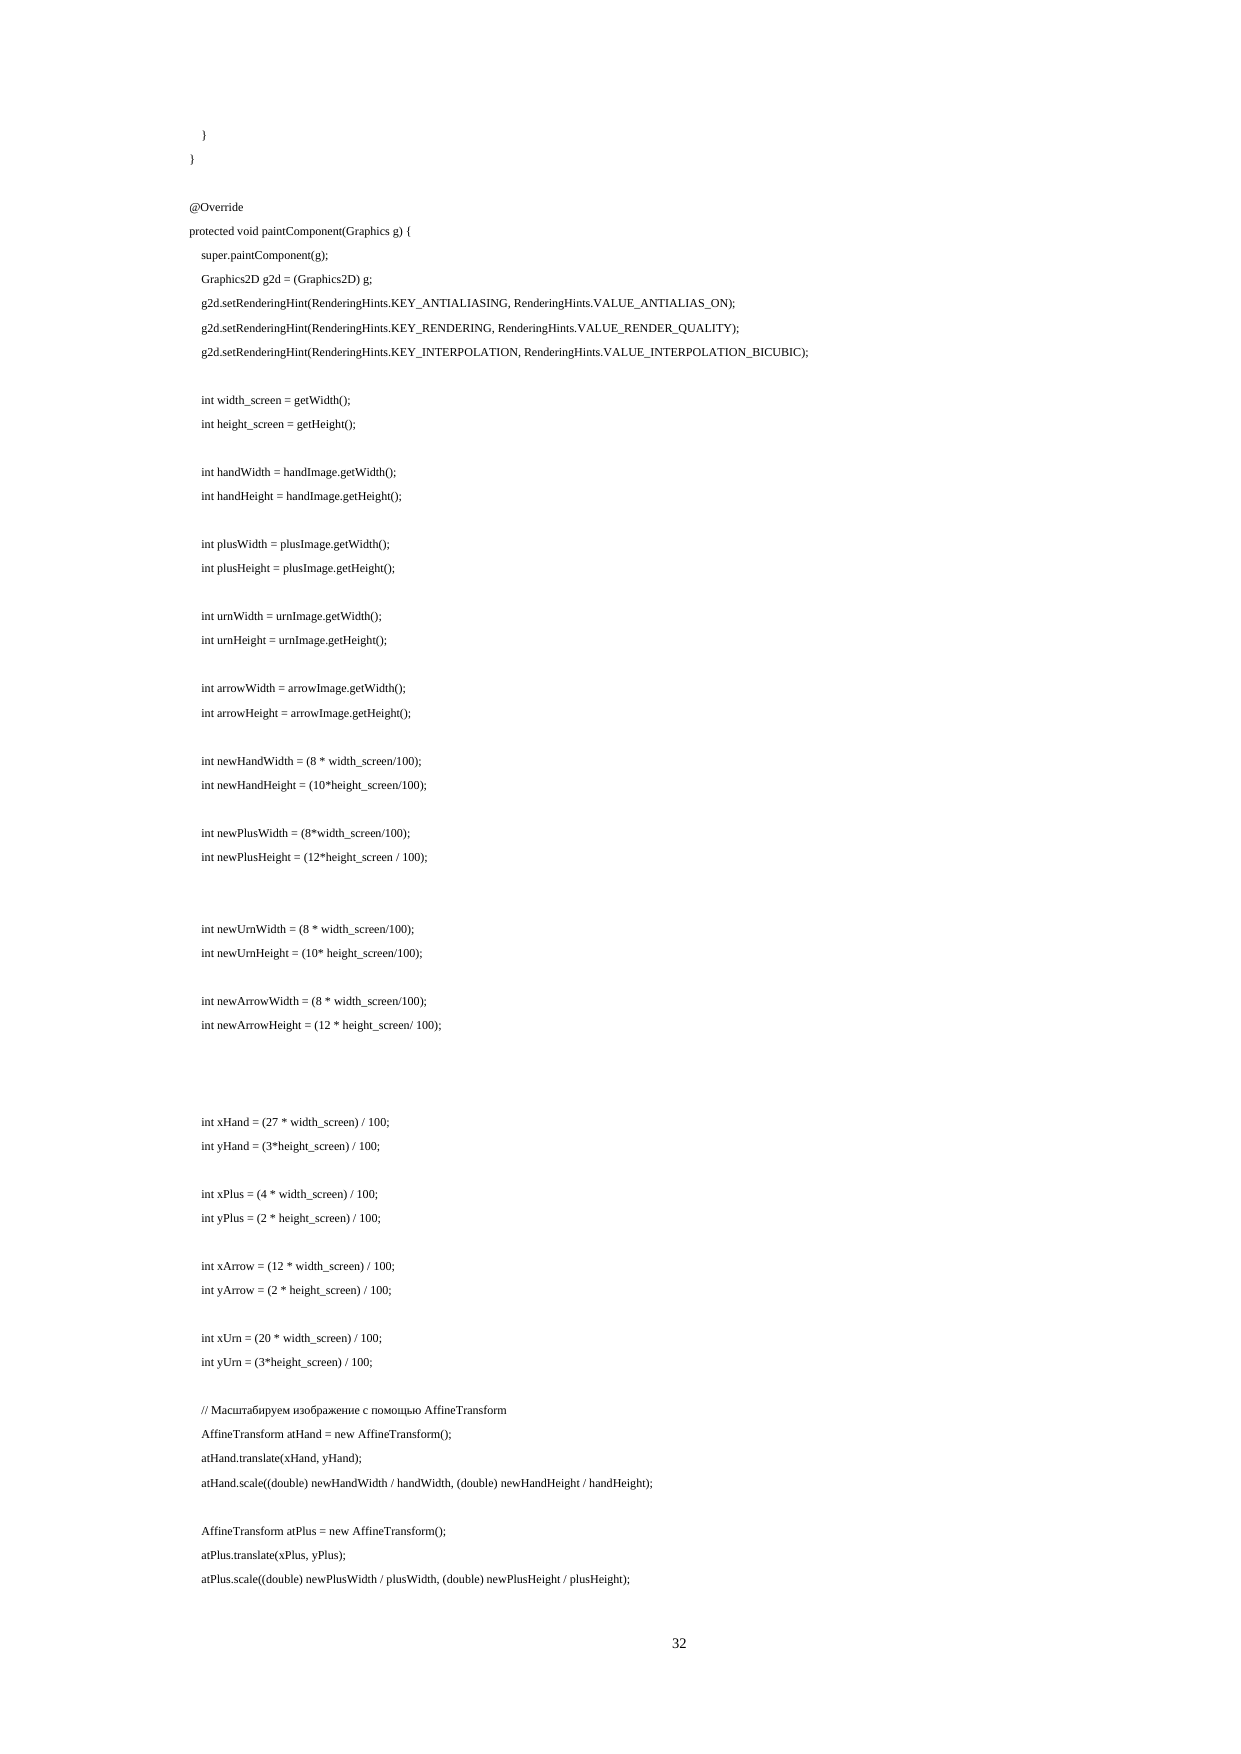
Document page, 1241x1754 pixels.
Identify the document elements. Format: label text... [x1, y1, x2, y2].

text int newHandHeight = (10*height_screen/100); [177, 768, 1181, 792]
text int newUrnHeight = (10* height_screen/100); [177, 936, 1181, 960]
text int newArrowHeight = (12 * height_screen/ 100); [177, 1008, 1181, 1032]
text int arrowHeight = arrowImage.getHeight(); [177, 696, 1181, 720]
text int yHand = (3*height_screen) / 100; [177, 1129, 1181, 1153]
text int urnWidth = urnImage.getWidth(); [177, 599, 1181, 623]
text atPlus.scale((double) newPlusWidth / plusWidth, (double) newPlusHeight / plusHeight); [177, 1562, 1181, 1586]
text int urnHeight = urnImage.getHeight(); [177, 623, 1181, 647]
text int height_screen = getHeight(); [177, 407, 1181, 431]
text int arrowWidth = arrowImage.getWidth(); [177, 672, 1181, 696]
text int yUrn = (3*height_screen) / 100; [177, 1345, 1181, 1369]
text int xHand = (27 * width_screen) / 100; [177, 1105, 1181, 1129]
text int yPlus = (2 * height_screen) / 100; [177, 1201, 1181, 1225]
text super.paintComponent(g); [177, 238, 1181, 262]
text Graphics2D g2d = (Graphics2D) g; [177, 262, 1181, 287]
text g2d.setRenderingHint(RenderingHints.KEY_INTERPOLATION, RenderingHints.VALUE_INTERPOLATION_BICUBIC); [177, 335, 1181, 359]
text // Масштабируем изображение с помощью AffineTransform [177, 1393, 1181, 1417]
text int xPlus = (4 * width_screen) / 100; [177, 1177, 1181, 1201]
text @Override [177, 190, 1181, 214]
text int handWidth = handImage.getWidth(); [177, 455, 1181, 479]
text atPlus.translate(xPlus, yPlus); [177, 1538, 1181, 1562]
text int yArrow = (2 * height_screen) / 100; [177, 1273, 1181, 1297]
text int newArrowWidth = (8 * width_screen/100); [177, 984, 1181, 1008]
text int width_screen = getWidth(); [177, 383, 1181, 407]
text protected void paintComponent(Graphics g) { [177, 214, 1181, 238]
text int plusHeight = plusImage.getHeight(); [177, 551, 1181, 575]
text g2d.setRenderingHint(RenderingHints.KEY_RENDERING, RenderingHints.VALUE_RENDER_QUALITY); [177, 311, 1181, 335]
text g2d.setRenderingHint(RenderingHints.KEY_ANTIALIASING, RenderingHints.VALUE_ANTIALIAS_ON); [177, 287, 1181, 311]
text int newUrnWidth = (8 * width_screen/100); [177, 912, 1181, 936]
text int plusWidth = plusImage.getWidth(); [177, 527, 1181, 551]
text AffineTransform atHand = new AffineTransform(); [177, 1417, 1181, 1442]
text int newPlusHeight = (12*height_screen / 100); [177, 840, 1181, 864]
text int handHeight = handImage.getHeight(); [177, 479, 1181, 503]
text int xArrow = (12 * width_screen) / 100; [177, 1249, 1181, 1273]
text int newHandWidth = (8 * width_screen/100); [177, 744, 1181, 768]
text } [177, 142, 1181, 166]
text atHand.scale((double) newHandWidth / handWidth, (double) newHandHeight / handHeight); [177, 1466, 1181, 1490]
text int xUrn = (20 * width_screen) / 100; [177, 1321, 1181, 1345]
text atHand.translate(xHand, yHand); [177, 1442, 1181, 1466]
text AffineTransform atPlus = new AffineTransform(); [177, 1514, 1181, 1538]
text } [177, 118, 1181, 142]
text int newPlusWidth = (8*width_screen/100); [177, 816, 1181, 840]
